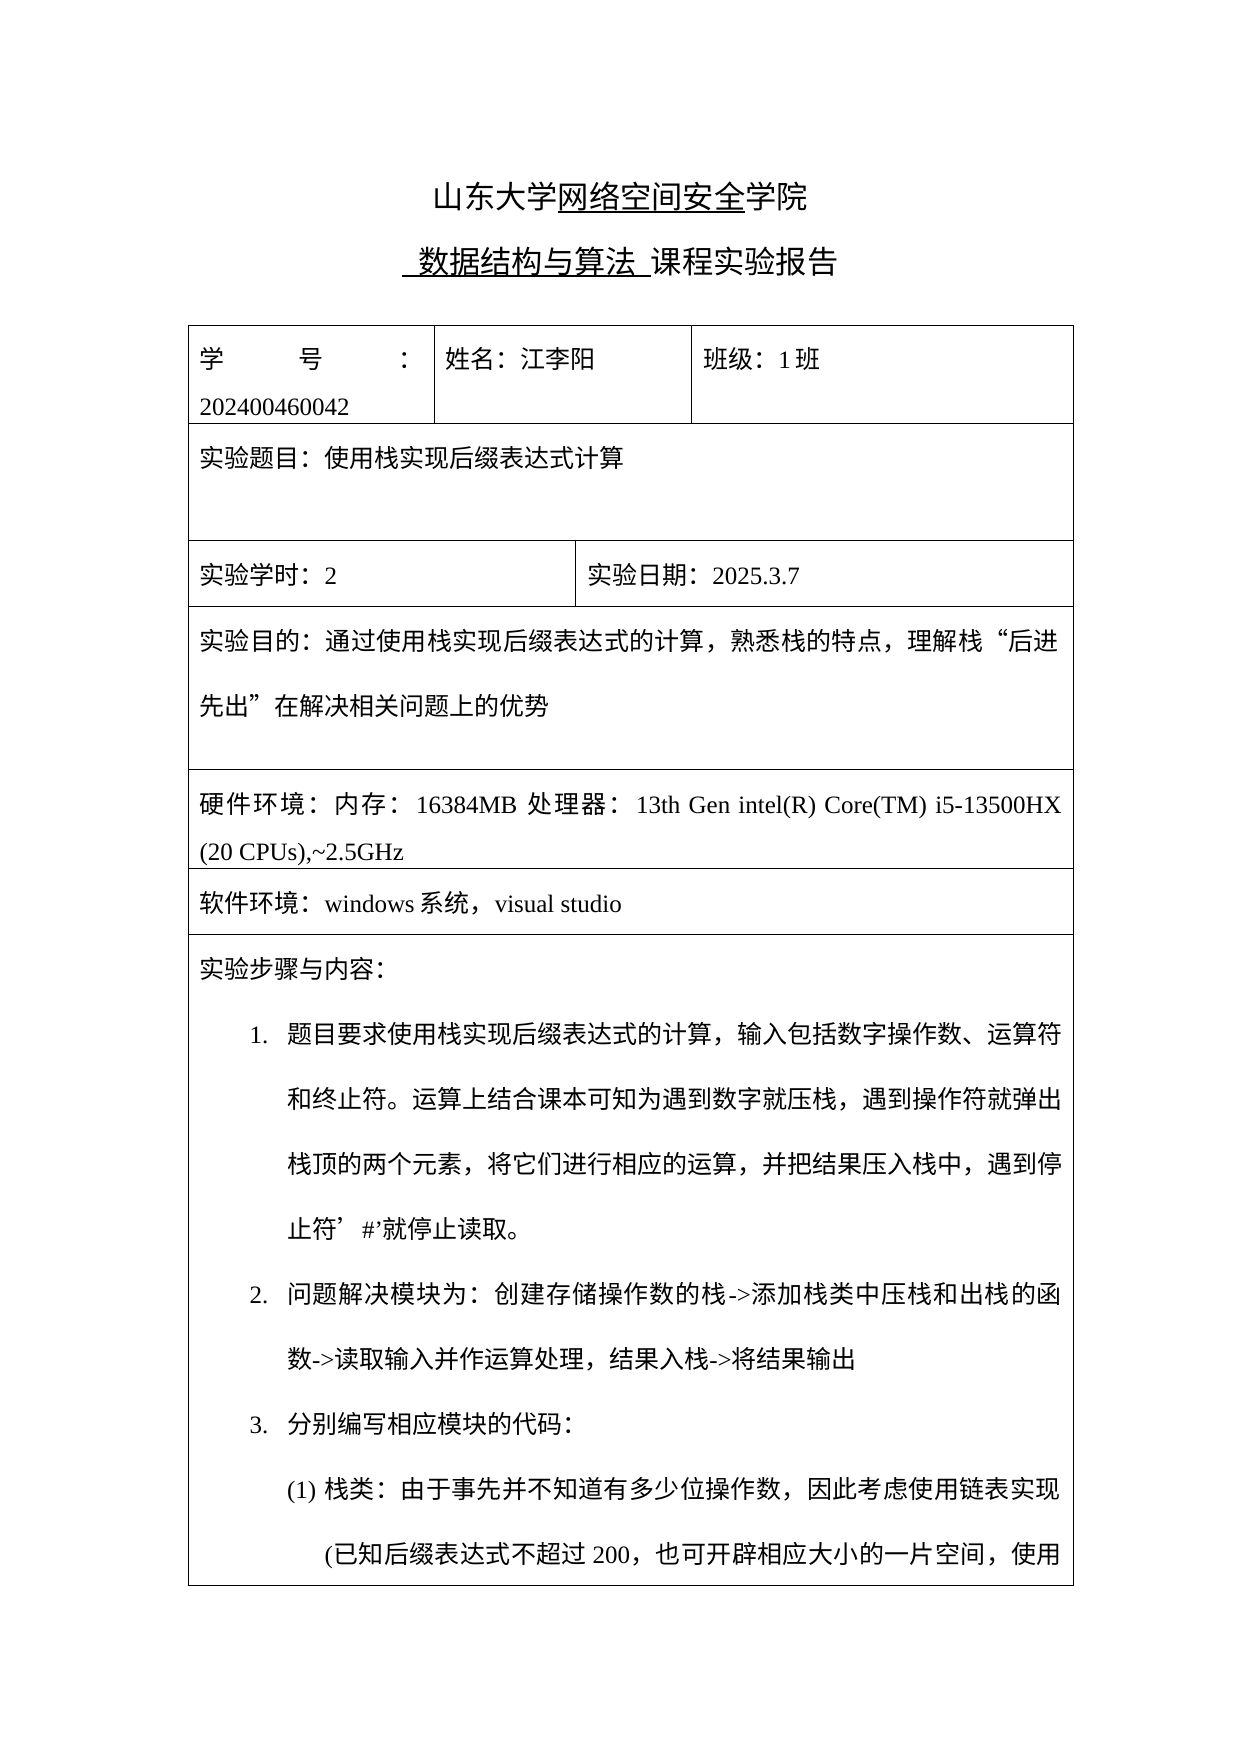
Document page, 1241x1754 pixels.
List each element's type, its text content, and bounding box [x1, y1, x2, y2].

table_cell 实验目的：通过使用栈实现后缀表达式的计算，熟悉栈的特点，理解栈“后进先出”在解决相关问题上的优势 [189, 607, 1073, 769]
table_cell 实验日期：2025.3.7 [576, 541, 1073, 606]
table_cell 实验学时：2 [189, 541, 575, 606]
table_header 学号：202400460042 [189, 326, 434, 423]
text 数据结构与算法 课程实验报告 [187, 227, 1053, 292]
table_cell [189, 935, 1073, 1585]
table_cell 软件环境：windows系统，visual studio [189, 869, 1073, 934]
table_header 姓名：江李阳 [435, 326, 691, 423]
text 山东大学网络空间安全学院 [187, 162, 1053, 227]
table_cell 硬件环境：内存：16384MB 处理器：13th Gen intel(R) Core(TM) i5-13500HX (20 CPUs),~2.5GHz [189, 770, 1073, 868]
table_cell 实验题目：使用栈实现后缀表达式计算 [189, 424, 1073, 540]
table_header 班级：1班 [692, 326, 1073, 423]
